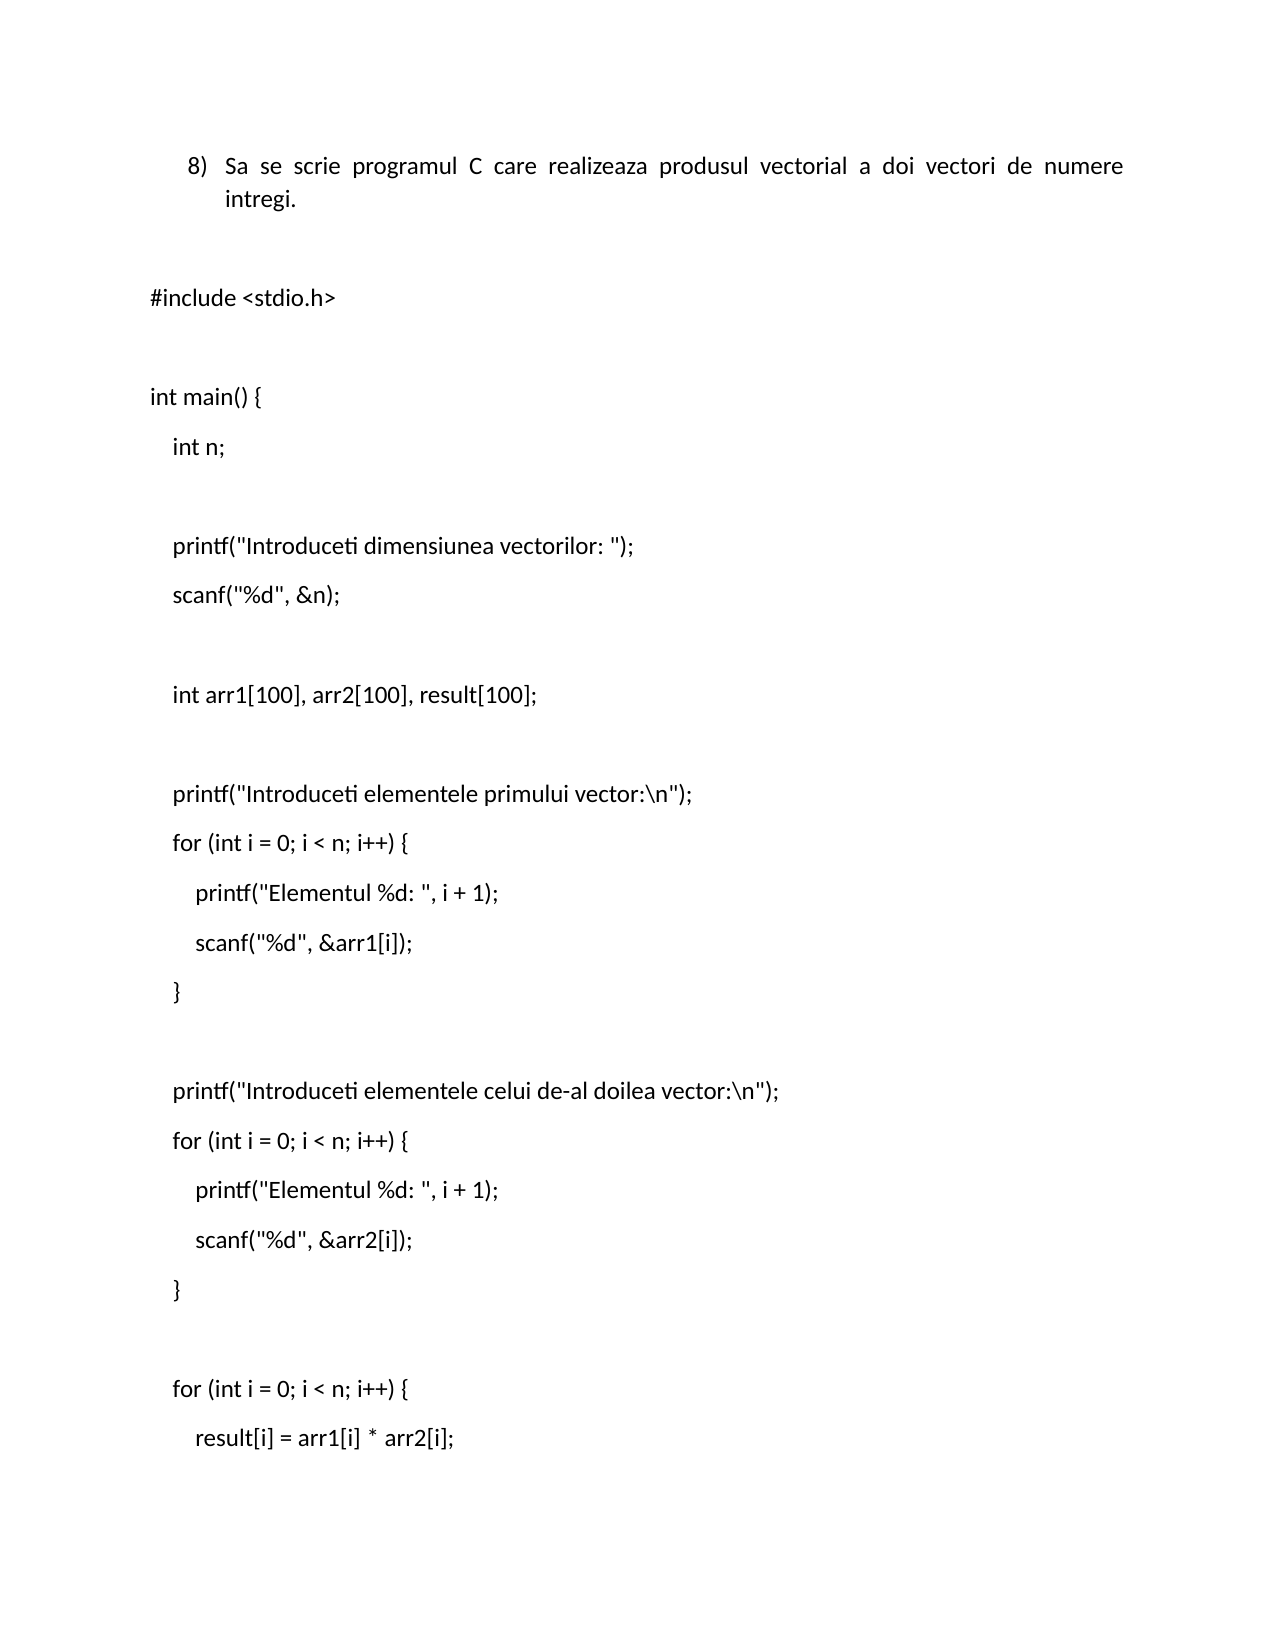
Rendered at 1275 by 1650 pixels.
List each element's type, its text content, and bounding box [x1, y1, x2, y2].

text for (int i = 0; i < n; i++) { [150, 827, 1125, 858]
text } [150, 1274, 1125, 1304]
text scanf("%d", &arr1[i]); [150, 927, 1125, 957]
text } [150, 976, 1125, 1007]
text printf("Elementul %d: ", i + 1); [150, 1174, 1125, 1205]
text scanf("%d", &arr2[i]); [150, 1224, 1125, 1255]
text int arr1[100], arr2[100], result[100]; [150, 679, 1125, 709]
text scanf("%d", &n); [150, 579, 1125, 610]
text printf("Introduceti elementele celui de-al doilea vector:\n"); [150, 1075, 1125, 1106]
text for (int i = 0; i < n; i++) { [150, 1125, 1125, 1156]
text printf("Introduceti dimensiunea vectorilor: "); [150, 530, 1125, 561]
text printf("Introduceti elementele primului vector:\n"); [150, 778, 1125, 808]
text int n; [150, 431, 1125, 461]
text printf("Elementul %d: ", i + 1); [150, 877, 1125, 908]
text for (int i = 0; i < n; i++) { [150, 1373, 1125, 1403]
list Sa se scrie programul C care realizeaza produsul vectorial a doi vectori de numere intregi. [187, 150, 1125, 213]
text int main() { [150, 381, 1125, 412]
text #include <stdio.h> [150, 282, 1125, 313]
text result[i] = arr1[i] * arr2[i]; [150, 1422, 1125, 1453]
